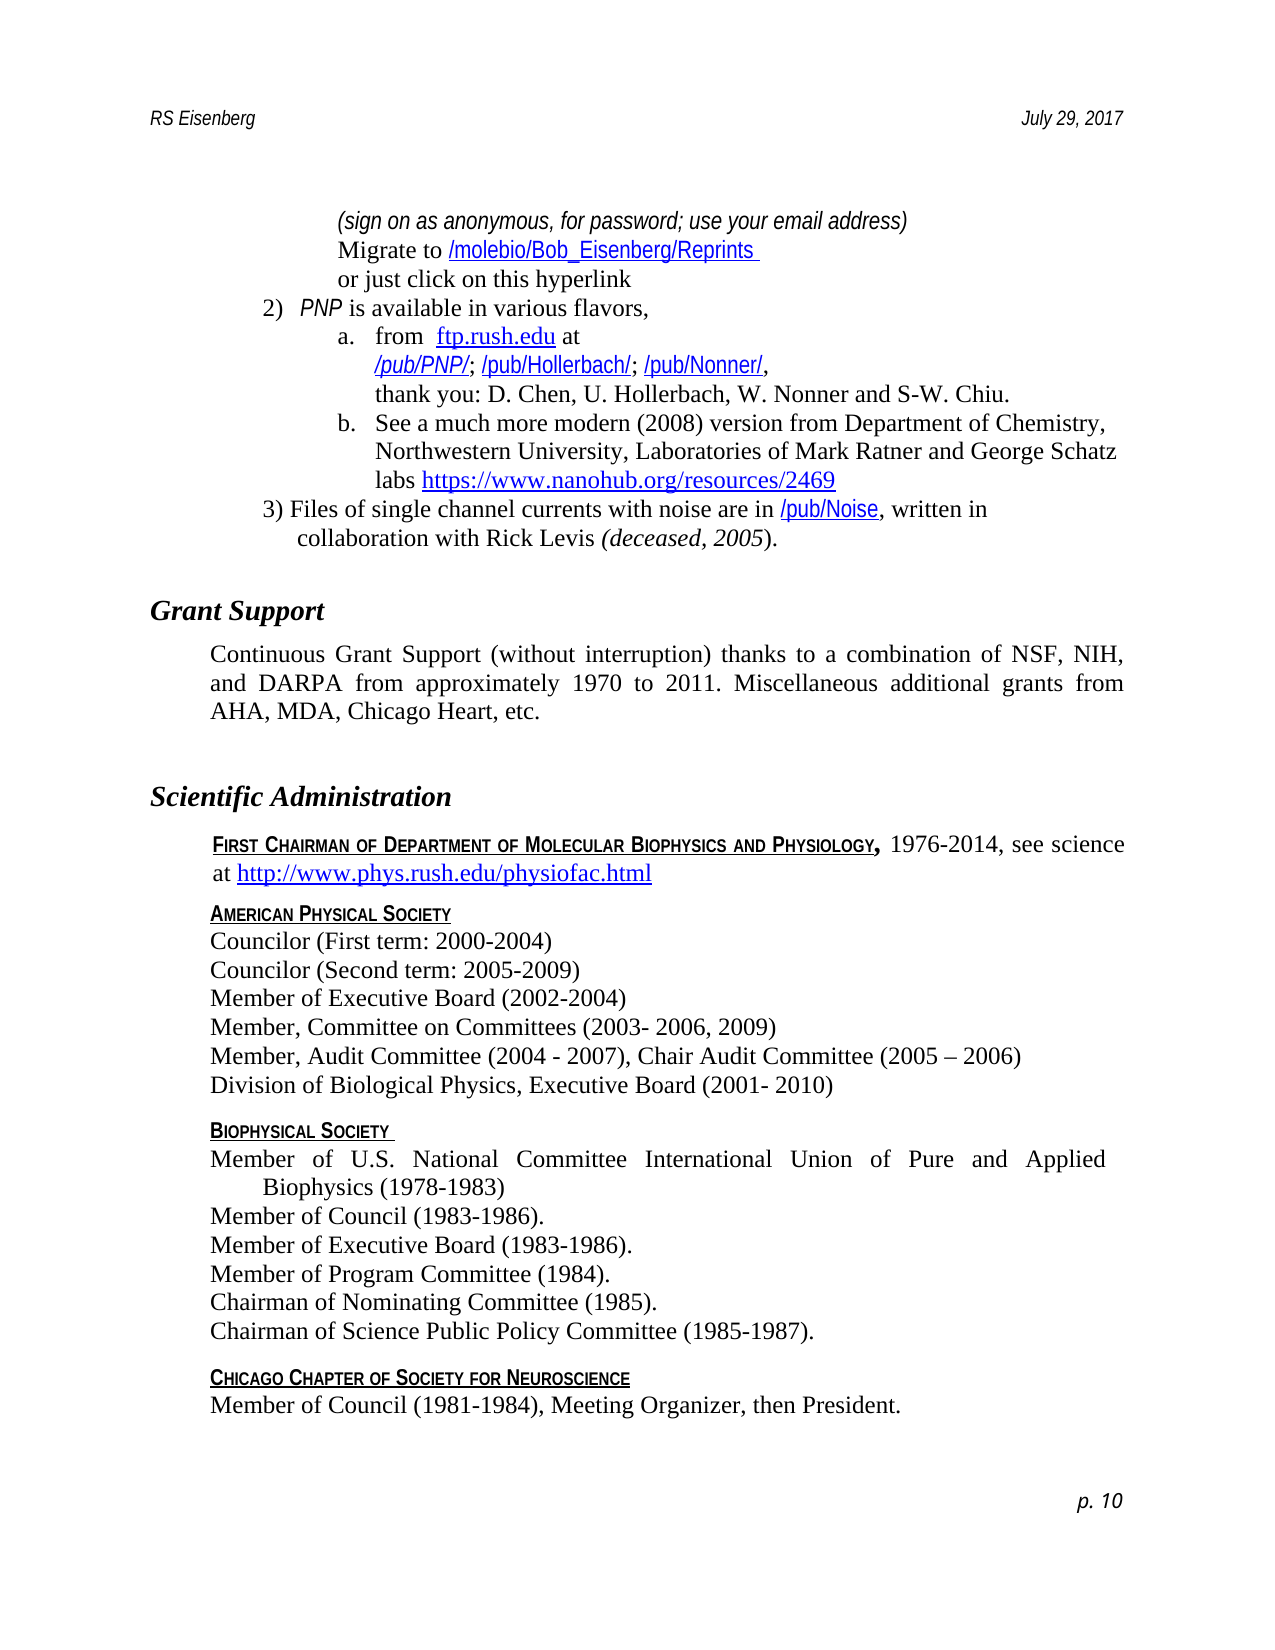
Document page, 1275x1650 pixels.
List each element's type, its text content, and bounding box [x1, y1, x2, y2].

text thank you: D. Chen, U. Hollerbach, W. Nonner and S-W. Chiu. [150, 379, 1125, 408]
text Member of Council (1983-1986). [210, 1201, 1125, 1230]
text Member of Executive Board (2002-2004) [210, 983, 1125, 1012]
text Councilor (First term: 2000-2004) [210, 926, 1125, 955]
text Member of Executive Board (1983-1986). [210, 1230, 1125, 1259]
text Chicago Chapter of Society for Neuroscience [210, 1364, 1125, 1390]
text /pub/PNP/; /pub/Hollerbach/; /pub/Nonner/, [150, 350, 1125, 379]
text Biophysical Society [210, 1117, 1125, 1144]
list from ftp.rush.edu at [337, 321, 1125, 350]
list PNP is available in various flavors, [262, 292, 1125, 321]
text Chairman of Nominating Committee (1985). [210, 1287, 1125, 1316]
text 3) Files of single channel currents with noise are in /pub/Noise, written in [210, 494, 1125, 523]
text Member of U.S. National Committee International Union of Pure and Applied Biophysics (1978-1983) [210, 1144, 1125, 1201]
text (sign on as anonymous, for password; use your email address) [150, 206, 1125, 235]
text Grant Support [150, 593, 1125, 626]
text Member, Committee on Committees (2003- 2006, 2009) [210, 1012, 1125, 1041]
text Member, Audit Committee (2004 - 2007), Chair Audit Committee (2005 – 2006) [210, 1041, 1125, 1070]
text Member of Council (1981-1984), Meeting Organizer, then President. [210, 1390, 1125, 1419]
text Scientific Administration [150, 779, 1125, 812]
text Division of Biological Physics, Executive Board (2001- 2010) [210, 1070, 1125, 1098]
text Continuous Grant Support (without interruption) thanks to a combination of NSF, NIH, and DARPA from approximately 1970 to 2011. Miscellaneous additional grants from AHA, MDA, Chicago Heart, etc. [210, 639, 1125, 725]
text American Physical Society [210, 900, 1125, 926]
text Chairman of Science Public Policy Committee (1985-1987). [210, 1316, 1125, 1345]
text Member of Program Committee (1984). [210, 1259, 1125, 1287]
text or just click on this hyperlink [150, 264, 1125, 292]
text First Chairman of Department of Molecular Biophysics and Physiology, 1976-2014, see science at http://www.phys.rush.edu/physiofac.html [212, 825, 1125, 887]
text Migrate to /molebio/Bob_Eisenberg/Reprints [150, 235, 1125, 264]
text Councilor (Second term: 2005-2009) [210, 955, 1125, 983]
text collaboration with Rick Levis (deceased, 2005). [210, 523, 1125, 552]
list See a much more modern (2008) version from Department of Chemistry, Northwestern University, Laboratories of Mark Ratner and George Schatz labs https://www.nanohub.org/resources/2469 [337, 408, 1125, 494]
